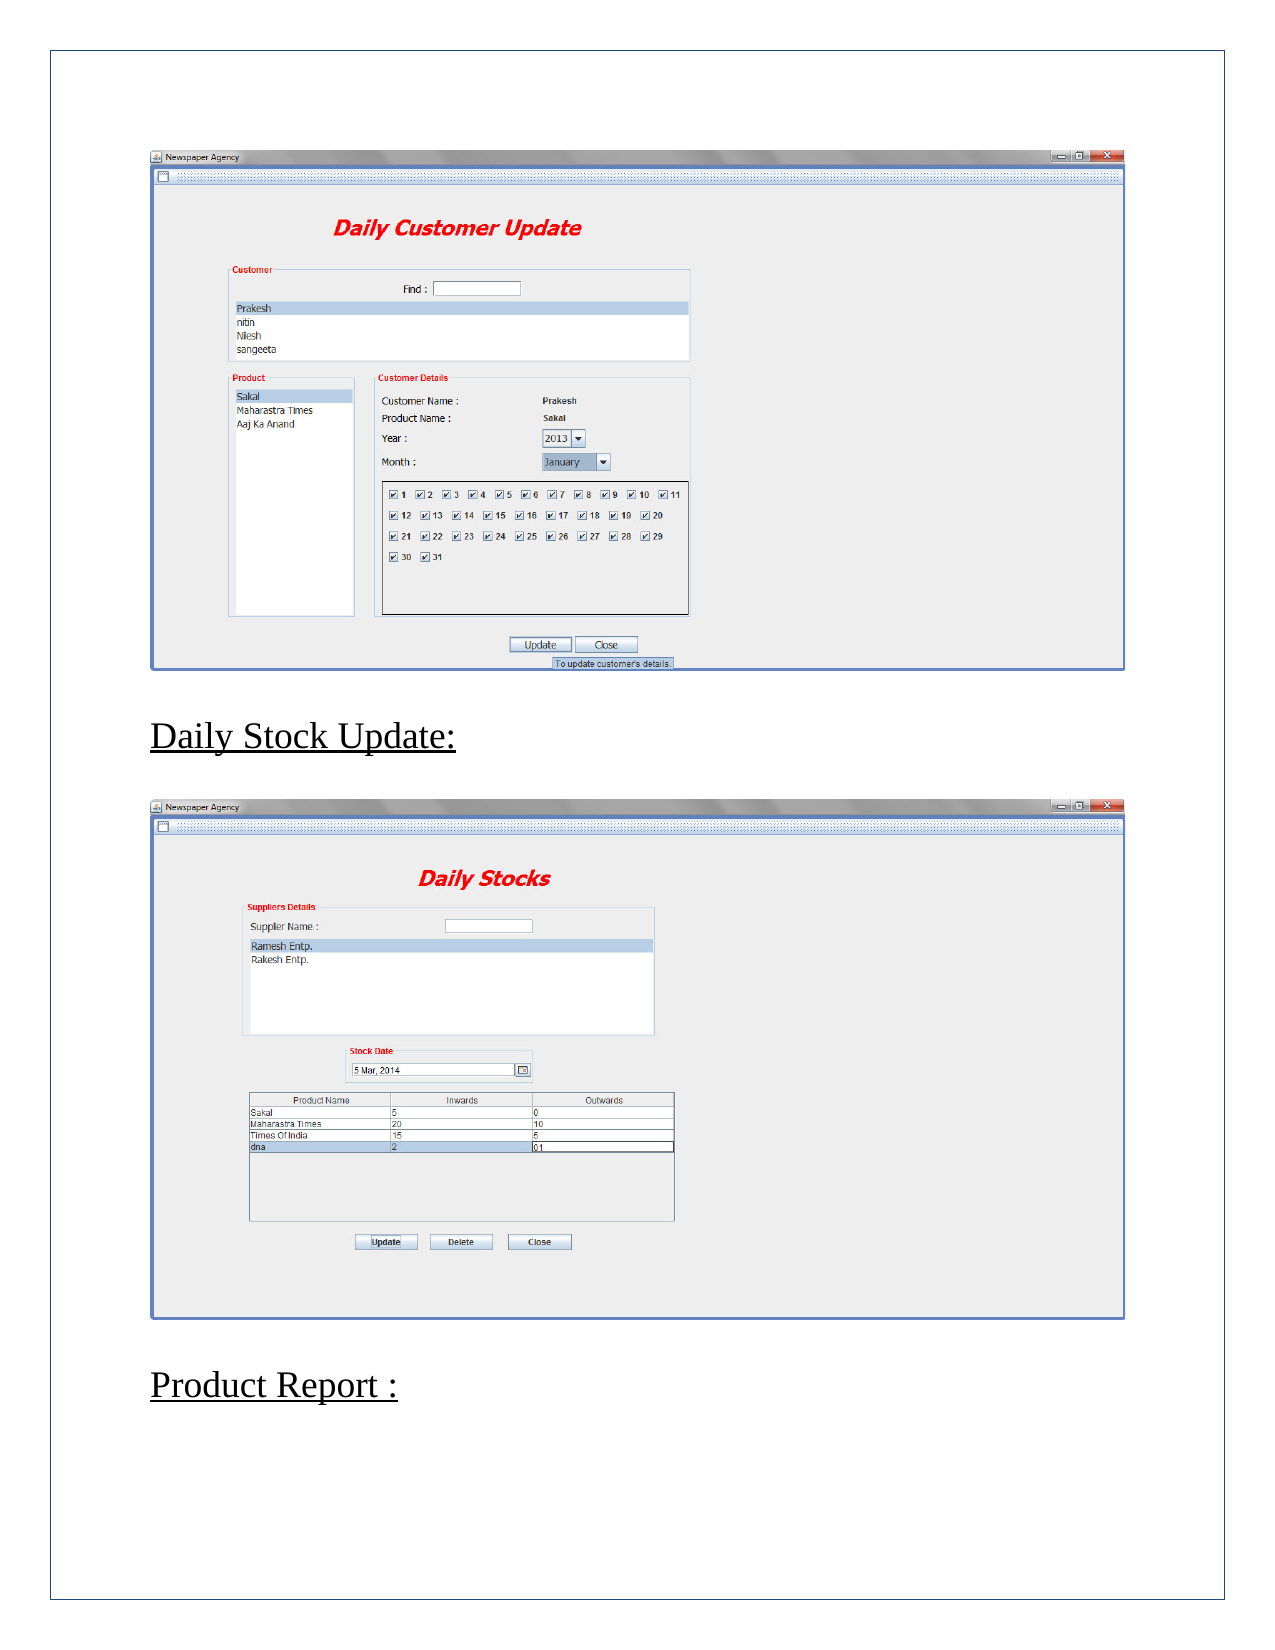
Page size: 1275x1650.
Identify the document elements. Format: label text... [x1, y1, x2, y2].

picture [150, 799, 1125, 1320]
text Daily Stock Update: [150, 713, 1125, 756]
text Product Report : [150, 1363, 1125, 1406]
picture [150, 150, 1125, 671]
